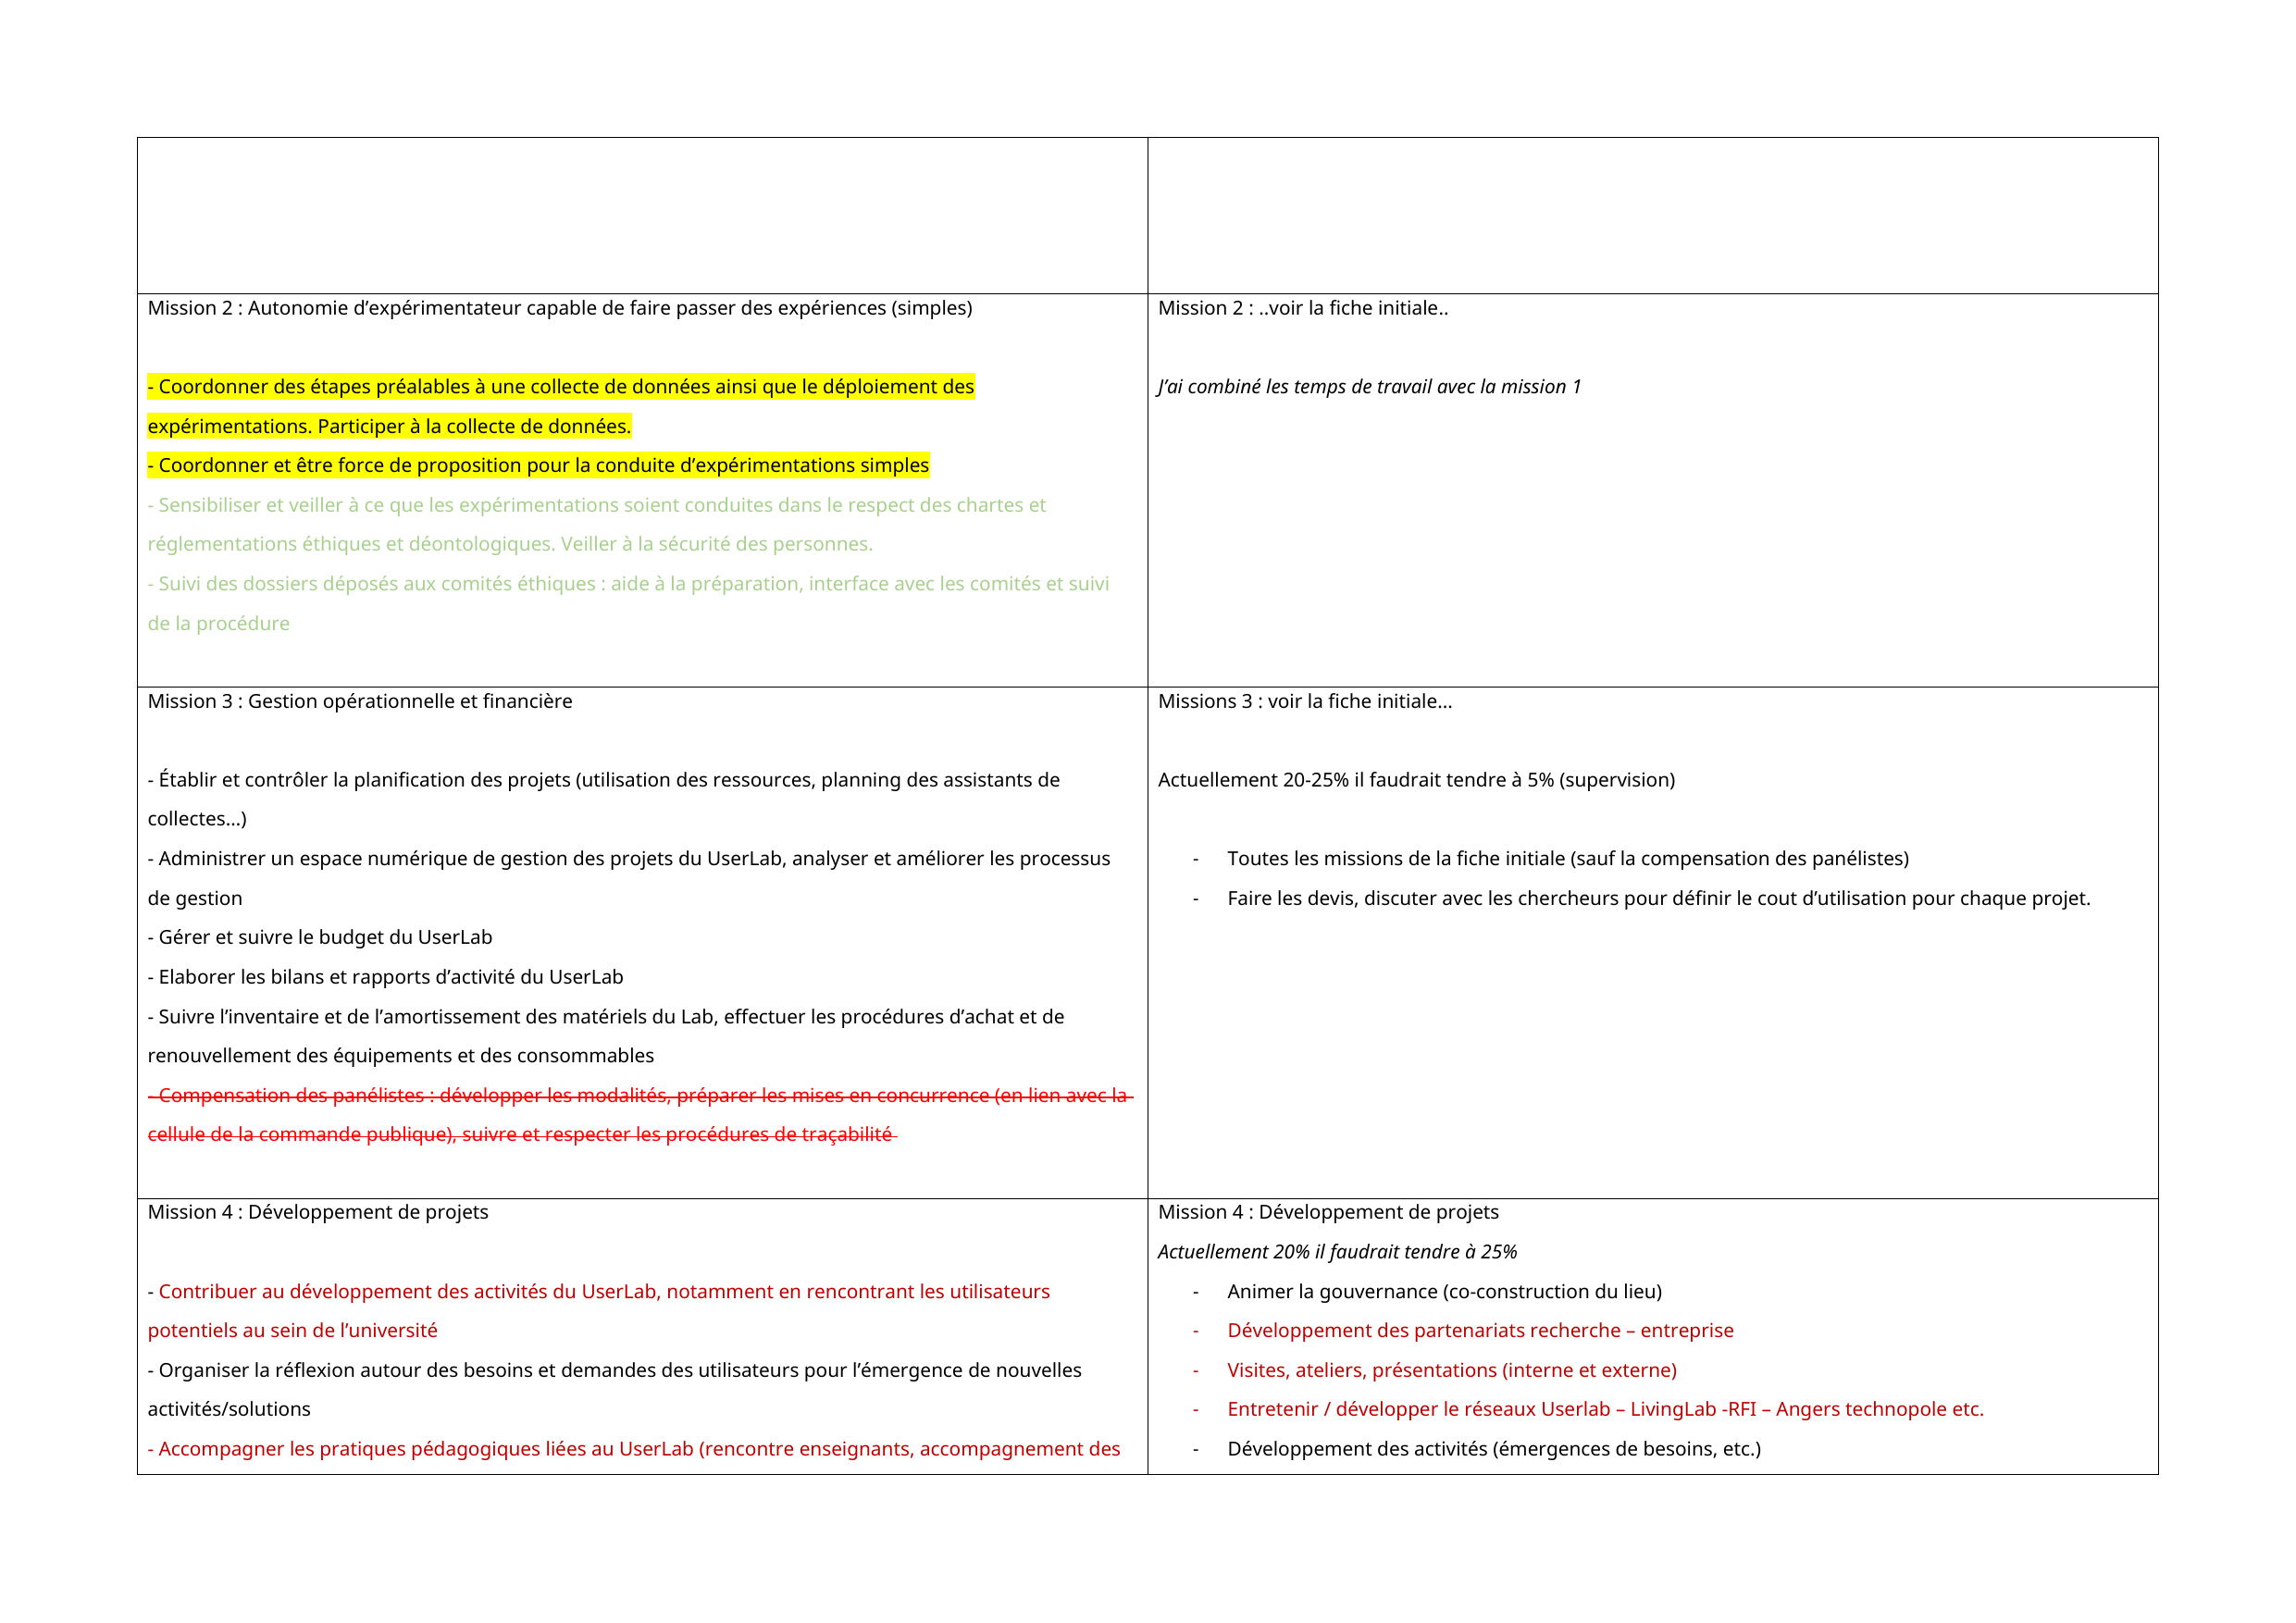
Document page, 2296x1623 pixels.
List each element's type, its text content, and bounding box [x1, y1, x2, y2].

table_cell Missions 3 : voir la fiche initiale... Actuellement 20-25% il faudrait tendre à 5% (supervision) Toutes les missions de la fiche initiale (sauf la compensation des panélistes) Faire les devis, discuter avec les chercheurs pour définir le cout d’utilisation pour chaque projet. [1148, 688, 2158, 1197]
table_cell Mission 3 : Gestion opérationnelle et financière - Établir et contrôler la planification des projets (utilisation des ressources, planning des assistants de collectes…) - Administrer un espace numérique de gestion des projets du UserLab, analyser et améliorer les processus de gestion - Gérer et suivre le budget du UserLab - Elaborer les bilans et rapports d’activité du UserLab - Suivre l’inventaire et de l’amortissement des matériels du Lab, effectuer les procédures d’achat et de renouvellement des équipements et des consommables - Compensation des panélistes : développer les modalités, préparer les mises en concurrence (en lien avec la cellule de la commande publique), suivre et respecter les procédures de traçabilité [138, 688, 1148, 1197]
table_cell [1148, 138, 2158, 293]
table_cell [1148, 1199, 2158, 1474]
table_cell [138, 138, 1148, 293]
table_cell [138, 1199, 1148, 1474]
table_cell Mission 2 : ..voir la fiche initiale.. J’ai combiné les temps de travail avec la mission 1 [1148, 294, 2158, 687]
table_cell Mission 2 : Autonomie d’expérimentateur capable de faire passer des expériences (simples) - Coordonner des étapes préalables à une collecte de données ainsi que le déploiement des expérimentations. Participer à la collecte de données. - Coordonner et être force de proposition pour la conduite d’expérimentations simples - Sensibiliser et veiller à ce que les expérimentations soient conduites dans le respect des chartes et réglementations éthiques et déontologiques. Veiller à la sécurité des personnes. - Suivi des dossiers déposés aux comités éthiques : aide à la préparation, interface avec les comités et suivi de la procédure [138, 294, 1148, 687]
